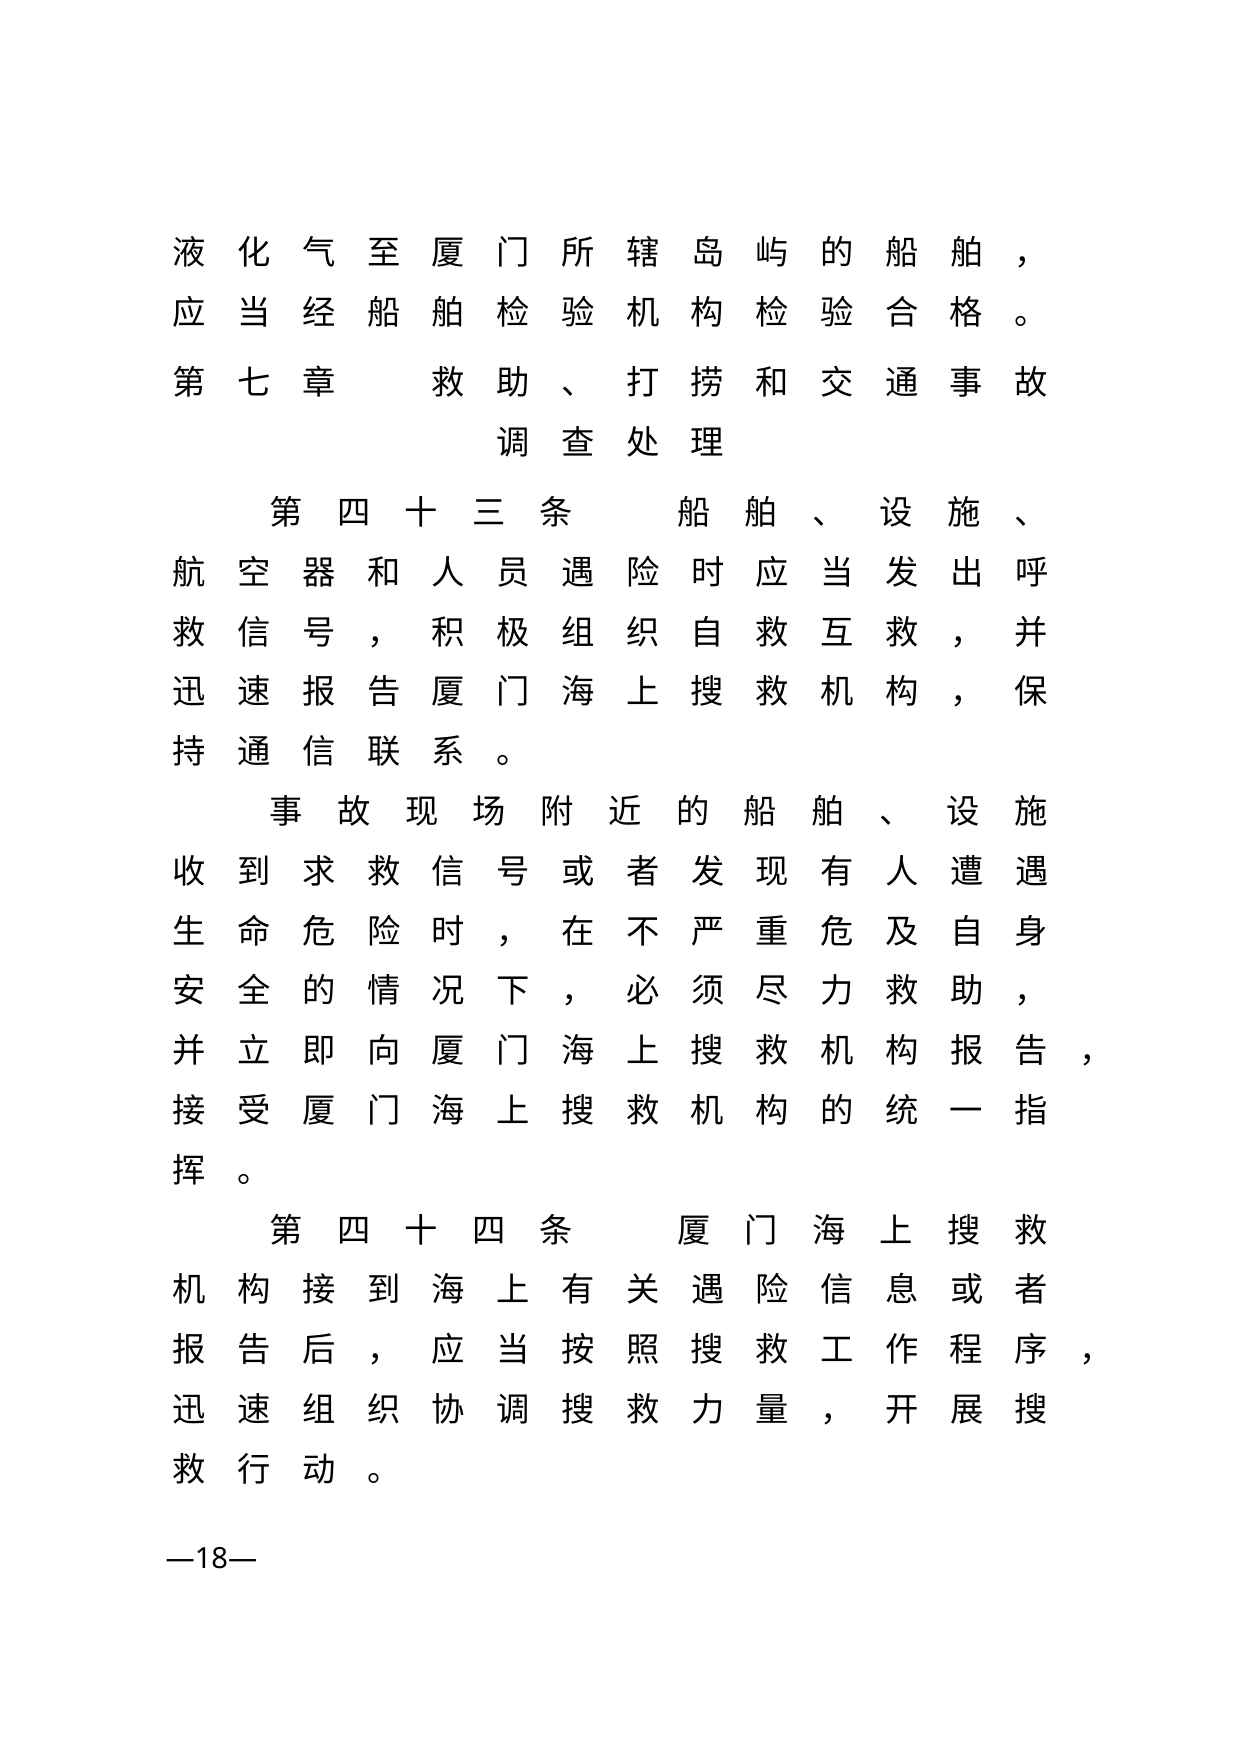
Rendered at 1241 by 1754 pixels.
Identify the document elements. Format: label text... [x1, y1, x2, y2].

text 事故现场附近的船舶、设施收到求救信号或者发现有人遭遇生命危险时，在不严重危及自身安全的情况下，必须尽力救助，并立即向厦门海上搜救机构报告，接受厦门海上搜救机构的统一指挥。 [172, 779, 1079, 1198]
text 第四十三条 船舶、设施、航空器和人员遇险时应当发出呼救信号，积极组织自救互救，并迅速报告厦门海上搜救机构，保持通信联系。 [172, 480, 1079, 779]
text 第四十四条 厦门海上搜救机构接到海上有关遇险信息或者报告后，应当按照搜救工作程序，迅速组织协调搜救力量，开展搜救行动。 [172, 1198, 1079, 1497]
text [172, 220, 1079, 340]
subtitle 第七章 救助、打捞和交通事故调查处理 [172, 350, 1079, 470]
